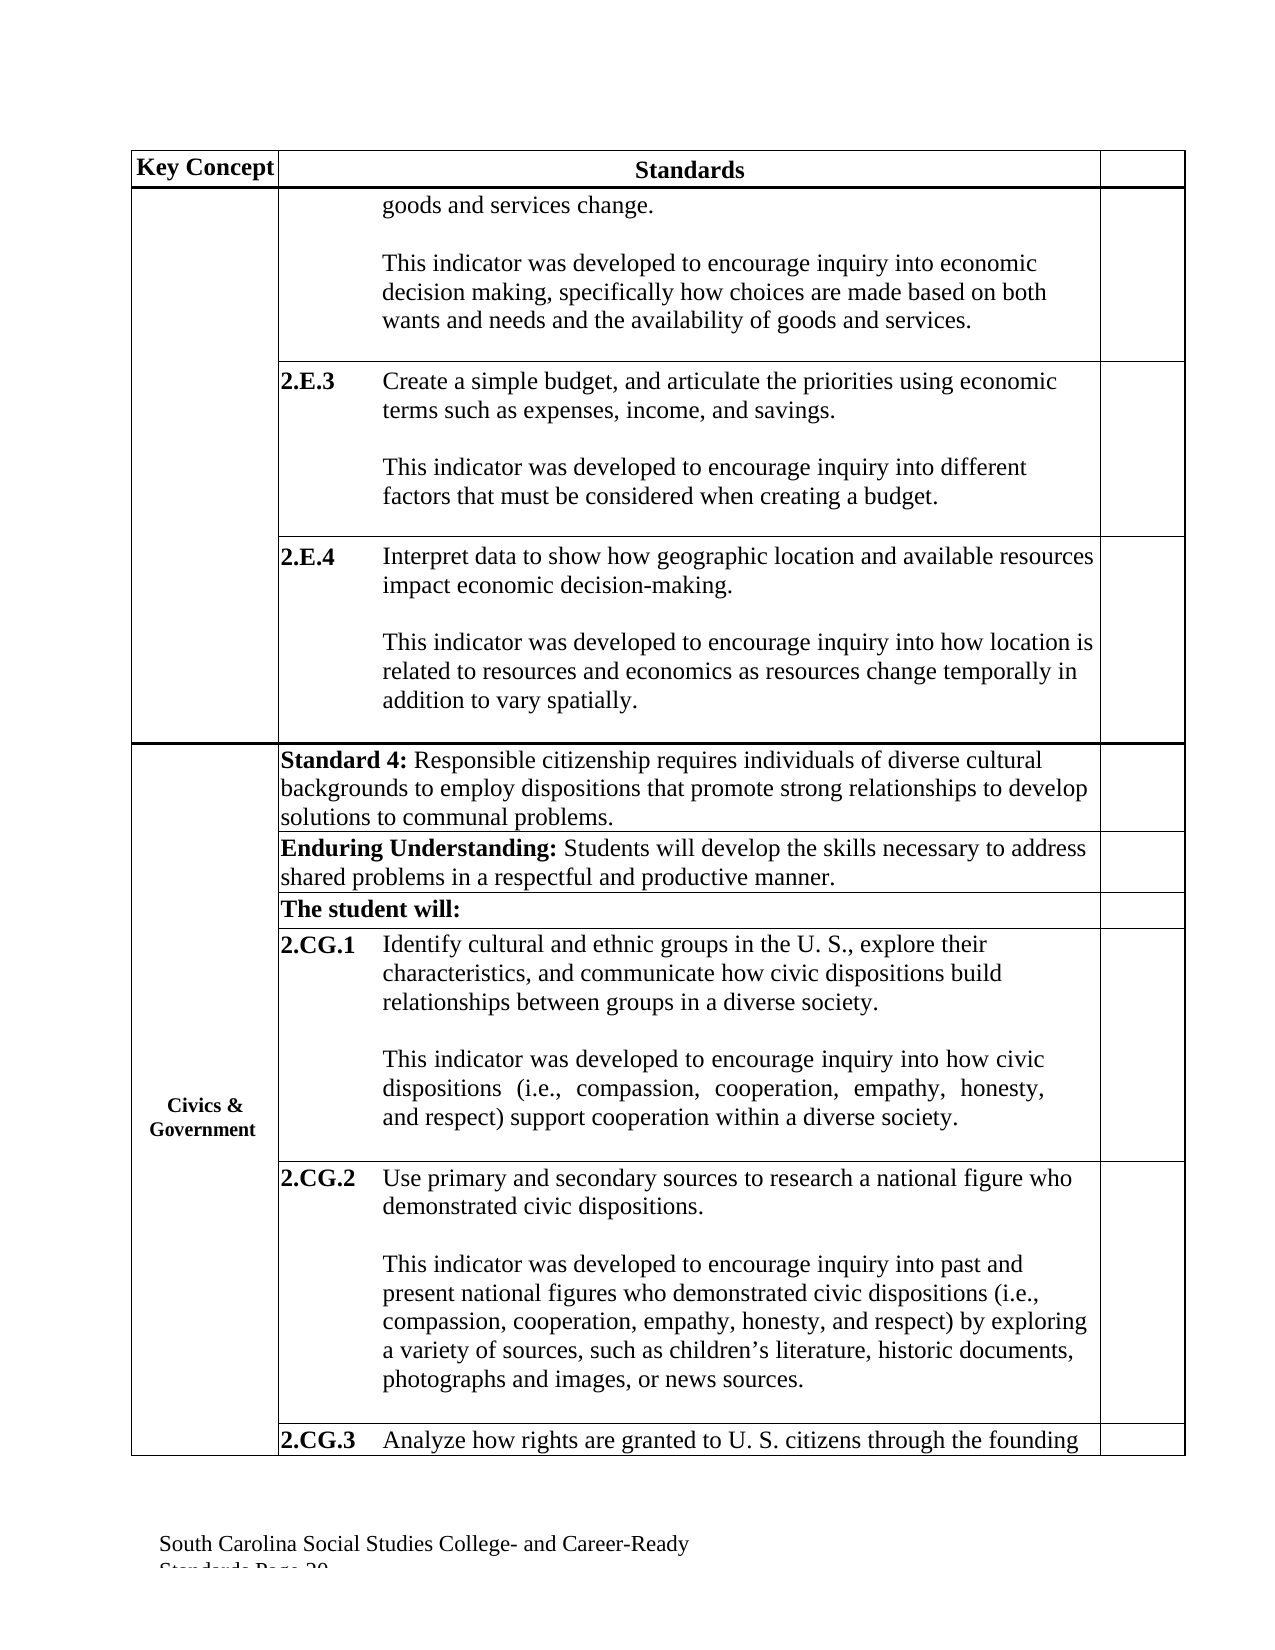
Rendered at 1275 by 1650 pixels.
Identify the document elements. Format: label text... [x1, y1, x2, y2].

table_cell Analyze how rights are granted to U. S. citizens through the founding [368, 1424, 1100, 1455]
table_cell [1101, 893, 1184, 928]
table_cell Enduring Understanding: Students will develop the skills necessary to address shared problems in a respectful and productive manner. [279, 832, 1100, 892]
table_header Key Concept [132, 151, 278, 186]
table_cell [1101, 537, 1184, 742]
table_header Standards [279, 151, 1100, 186]
table_cell 2.CG.2 [279, 1162, 368, 1422]
table_cell [1101, 1424, 1184, 1455]
table_cell 2.CG.3 [279, 1424, 368, 1455]
table_cell [1101, 1162, 1184, 1422]
table_cell [1101, 745, 1184, 831]
table_cell [1101, 189, 1184, 361]
table_cell 2.E.3 [279, 362, 368, 536]
table_cell Use primary and secondary sources to research a national figure who demonstrated civic dispositions. This indicator was developed to encourage inquiry into past and present national figures who demonstrated civic dispositions (i.e., compassion, cooperation, empathy, honesty, and respect) by exploring a variety of sources, such as children’s literature, historic documents, photographs and images, or news sources. [368, 1162, 1100, 1422]
table_cell 2.CG.1 [279, 929, 368, 1161]
table_cell Civics & Government [132, 745, 278, 1455]
table_cell [1101, 929, 1184, 1161]
table_cell Create a simple budget, and articulate the priorities using economic terms such as expenses, income, and savings. This indicator was developed to encourage inquiry into different factors that must be considered when creating a budget. [368, 362, 1100, 536]
table_cell [1101, 832, 1184, 892]
table_header [1101, 151, 1184, 186]
table_cell Interpret data to show how geographic location and available resources impact economic decision-making. This indicator was developed to encourage inquiry into how location is related to resources and economics as resources change temporally in addition to vary spatially. [368, 537, 1100, 742]
table_cell goods and services change. This indicator was developed to encourage inquiry into economic decision making, specifically how choices are made based on both wants and needs and the availability of goods and services. [279, 189, 1100, 361]
table_cell [1101, 362, 1184, 536]
table_cell The student will: [279, 893, 1100, 928]
table_cell Identify cultural and ethnic groups in the U. S., explore their characteristics, and communicate how civic dispositions build relationships between groups in a diverse society. This indicator was developed to encourage inquiry into how civic dispositions (i.e., compassion, cooperation, empathy, honesty, and respect) support cooperation within a diverse society. [368, 929, 1100, 1161]
table_cell 2.E.4 [279, 537, 368, 742]
table_cell [132, 189, 278, 742]
table_cell Standard 4: Responsible citizenship requires individuals of diverse cultural backgrounds to employ dispositions that promote strong relationships to develop solutions to communal problems. [279, 745, 1100, 831]
